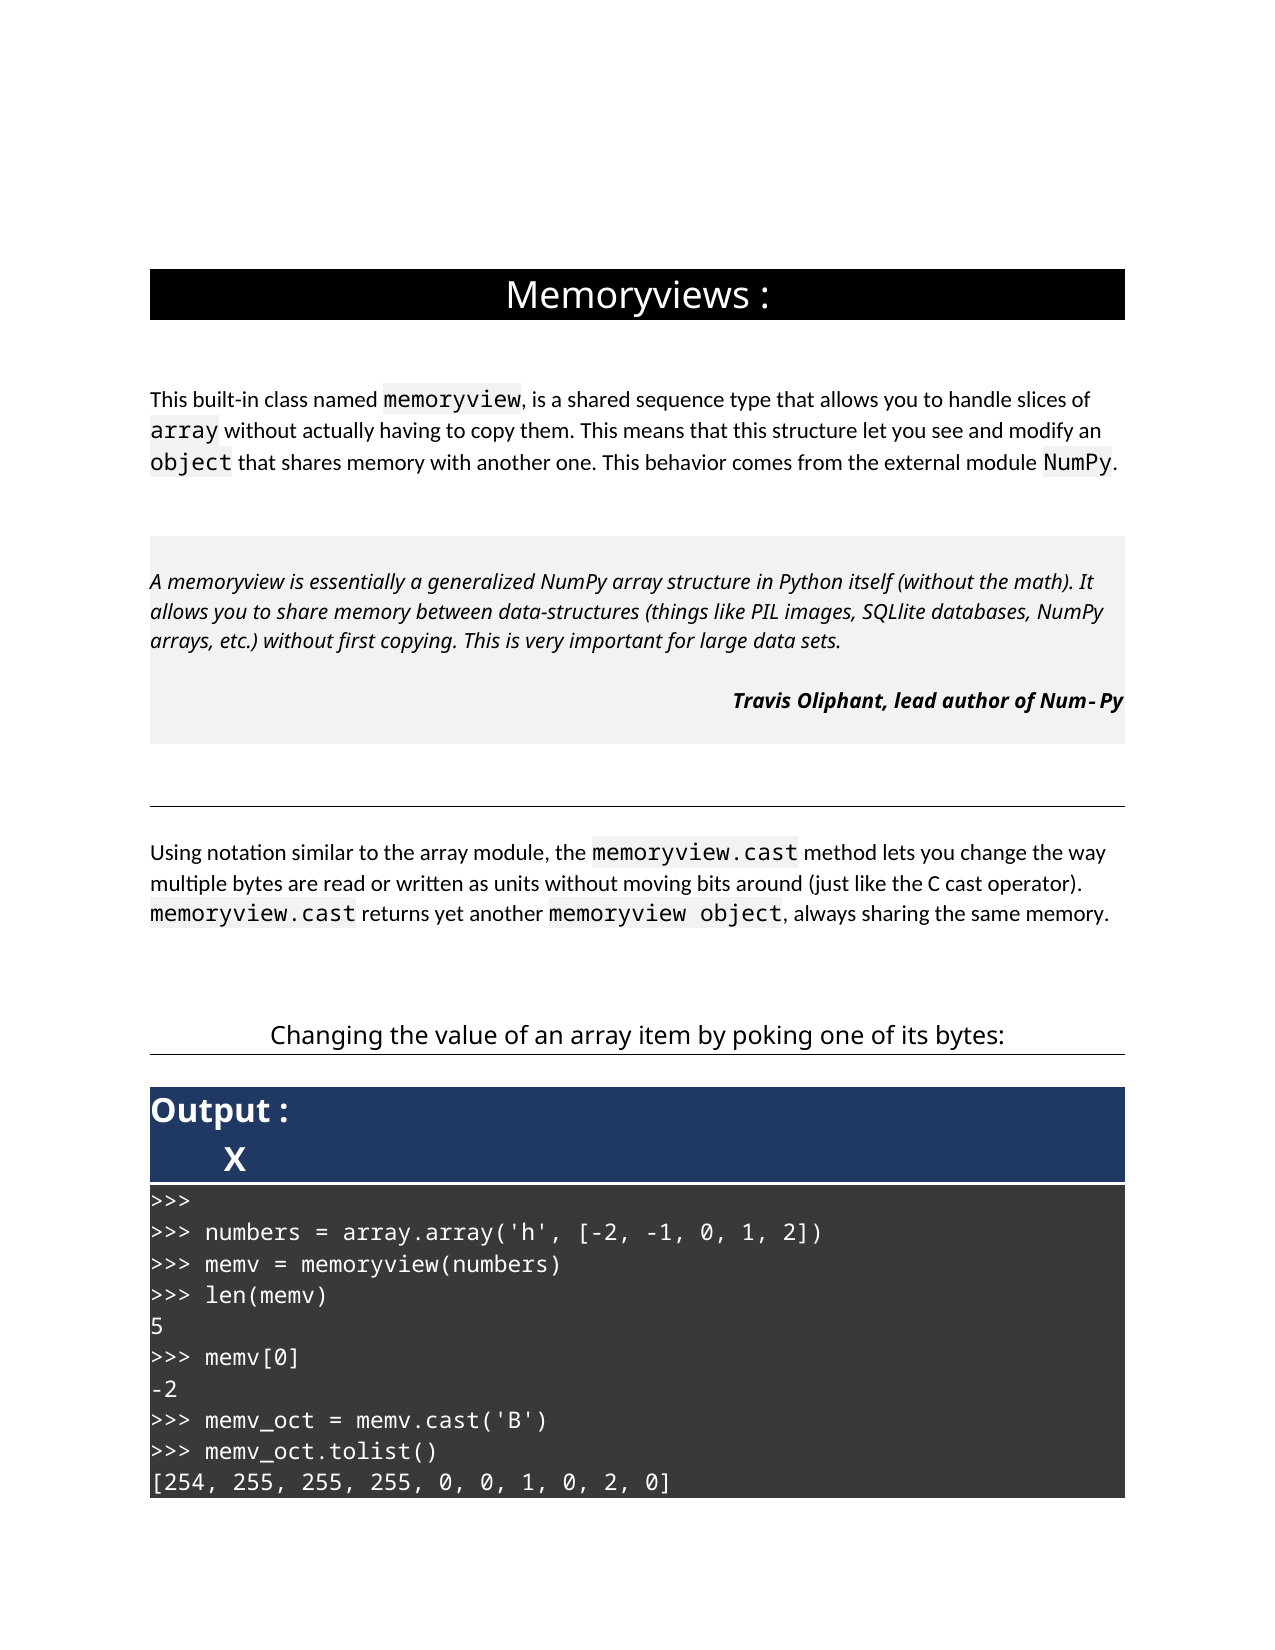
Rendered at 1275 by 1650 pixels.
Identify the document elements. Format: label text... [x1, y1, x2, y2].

text >>> [150, 1185, 1125, 1216]
text Changing the value of an array item by poking one of its bytes: [150, 1018, 1125, 1054]
text >>> memv[0] [150, 1341, 1125, 1373]
text >>> memv_oct.tolist() [150, 1435, 1125, 1466]
text Memoryviews : [150, 269, 1125, 320]
text Output : X [150, 1087, 1125, 1182]
text >>> numbers = array.array('h', [-2, -1, 0, 1, 2]) [150, 1216, 1125, 1248]
text -2 [150, 1373, 1125, 1404]
text 5 [150, 1310, 1125, 1341]
text [254, 255, 255, 255, 0, 0, 1, 0, 2, 0] [150, 1466, 1125, 1498]
text Using notation similar to the array module, the memoryview.cast method lets you change the way multiple bytes are read or written as units without moving bits around (just like the C cast operator). memoryview.cast returns yet another memoryview object, always sharing the same memory. [150, 836, 1125, 928]
text This built-in class named memoryview, is a shared sequence type that allows you to handle slices of array without actually having to copy them. This means that this structure let you see and modify an object that shares memory with another one. This behavior comes from the external module NumPy. [150, 383, 1125, 477]
text >>> len(memv) [150, 1279, 1125, 1310]
text >>> memv_oct = memv.cast('B') [150, 1404, 1125, 1435]
text >>> memv = memoryview(numbers) [150, 1248, 1125, 1279]
text A memoryview is essentially a generalized NumPy array structure in Python itself (without the math). It allows you to share memory between data-structures (things like PIL images, SQLlite databases, NumPy arrays, etc.) without first copying. This is very important for large data sets. [150, 566, 1125, 655]
text Travis Oliphant, lead author of Num‐ Py [150, 685, 1125, 714]
